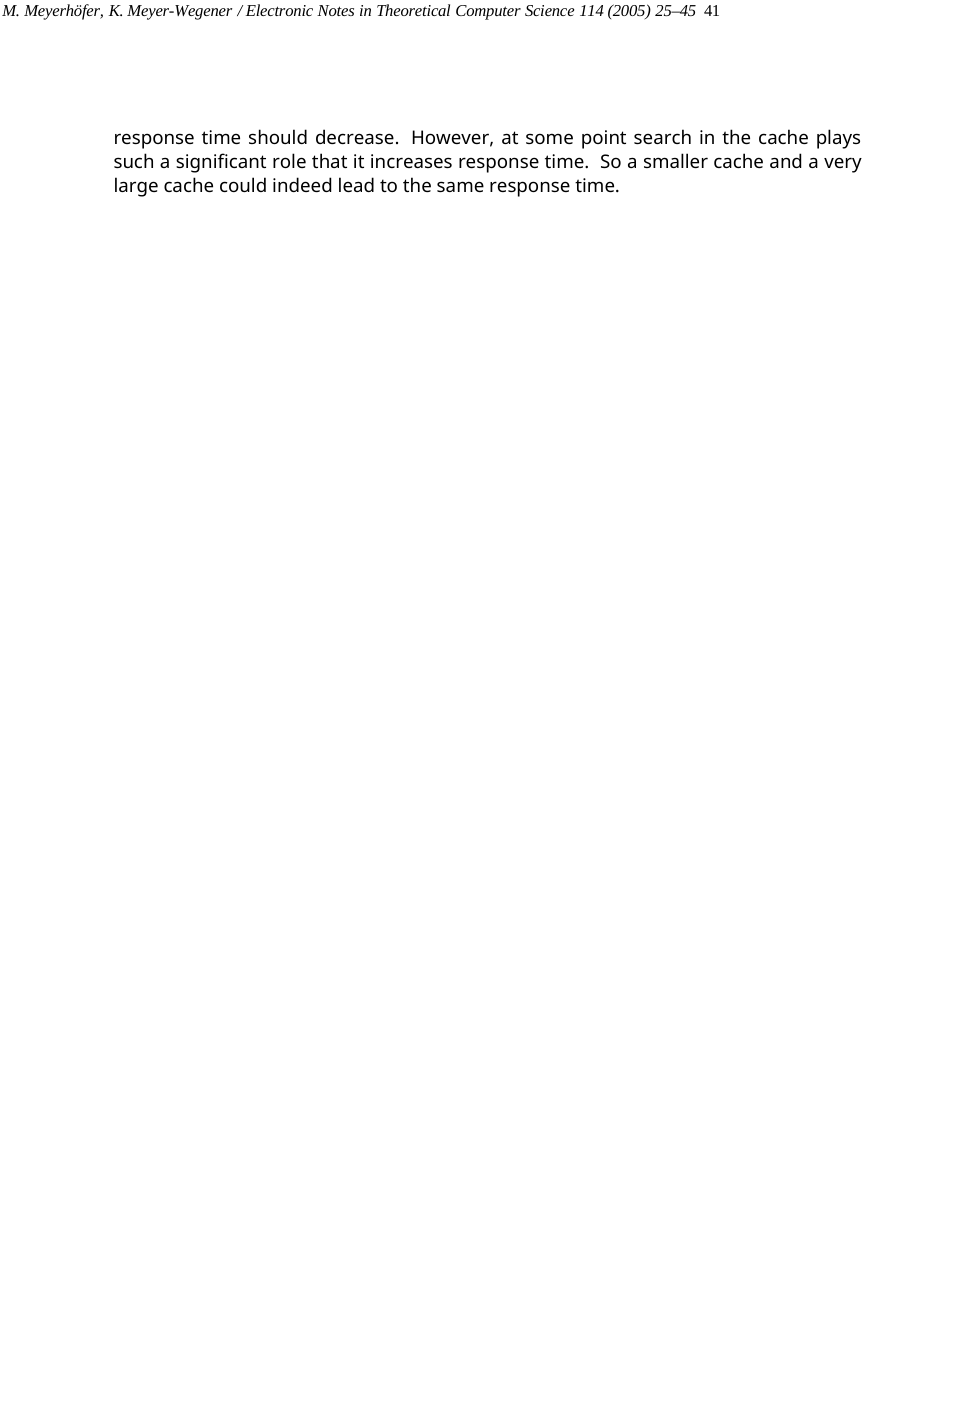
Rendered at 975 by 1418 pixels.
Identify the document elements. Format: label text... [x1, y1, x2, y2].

text response time should decrease. However, at some point search in the cache plays such a significant role that it increases response time. So a smaller cache and a very large cache could indeed lead to the same response time. [113, 125, 862, 198]
